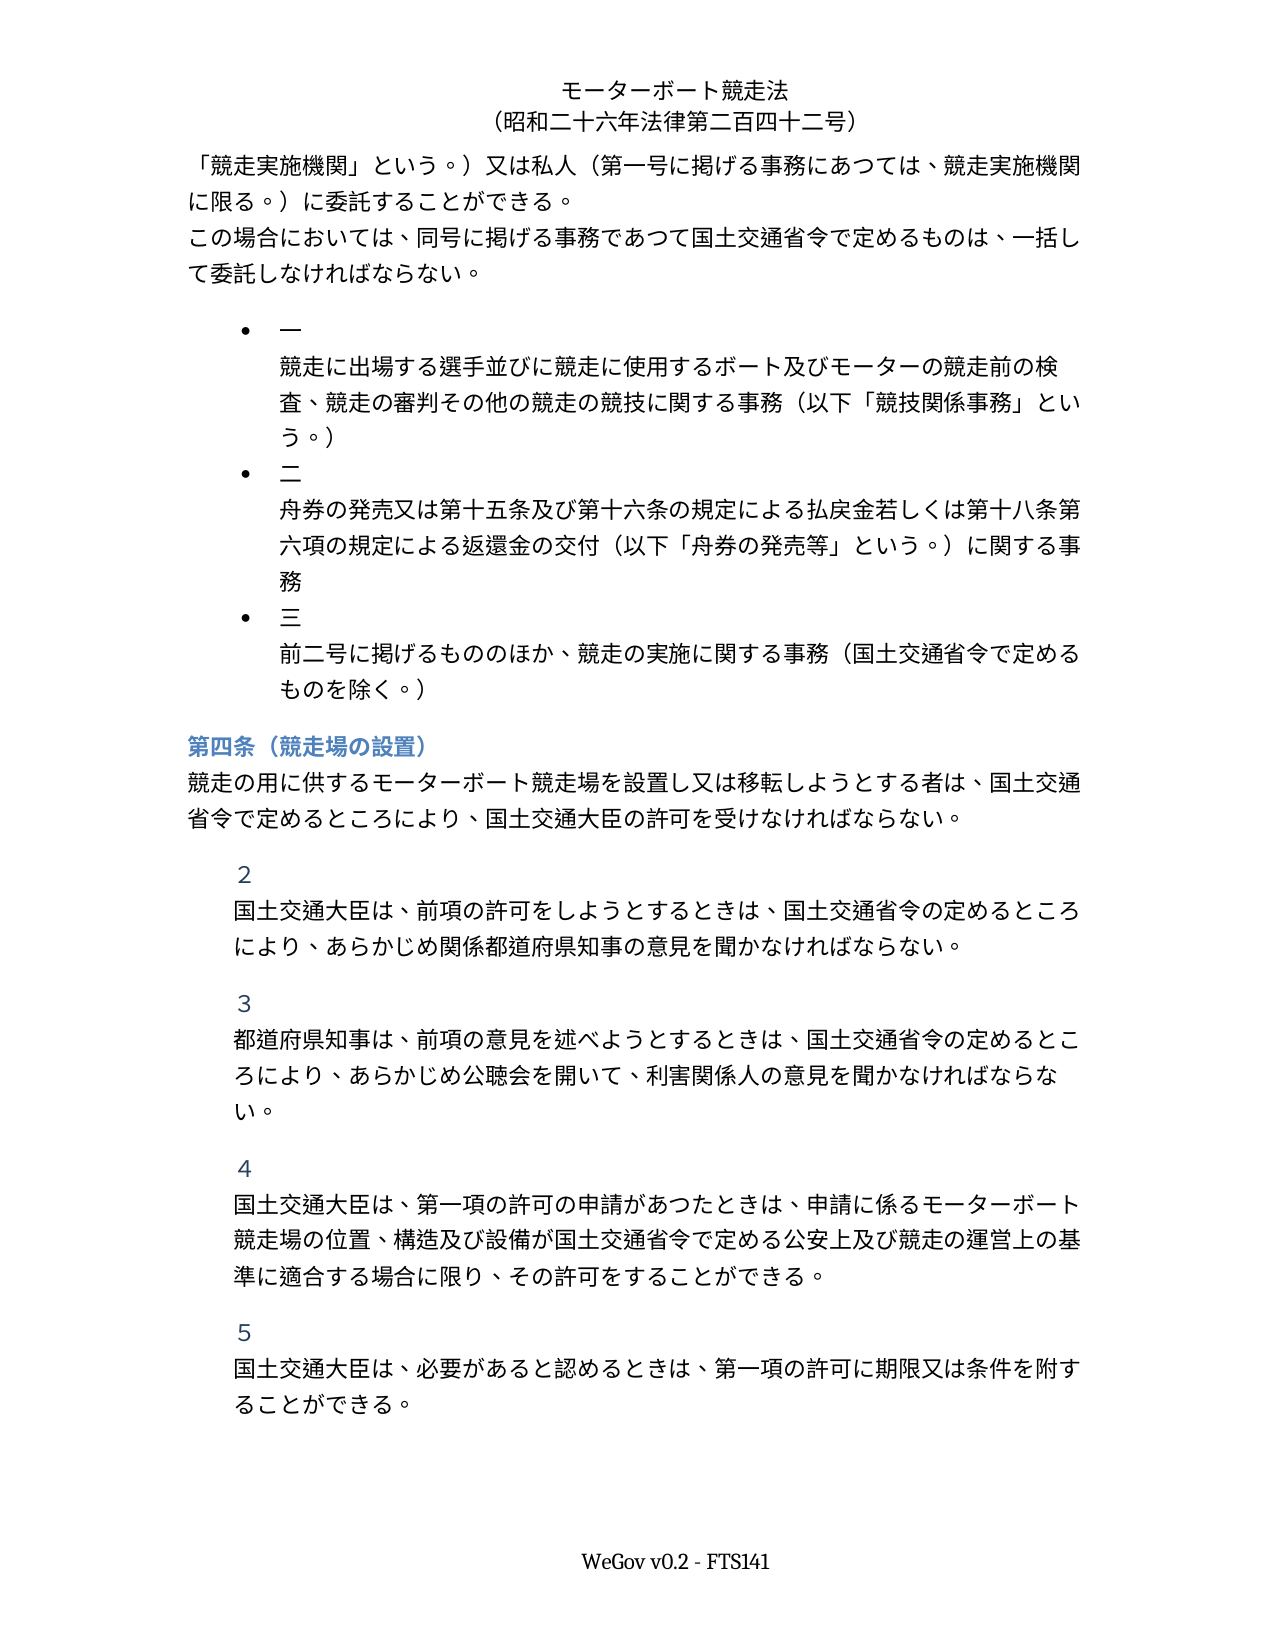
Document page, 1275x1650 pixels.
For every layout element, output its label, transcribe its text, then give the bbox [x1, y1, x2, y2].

list 一 競走に出場する選手並びに競走に使用するボート及びモーターの競走前の検査、競走の審判その他の競走の競技に関する事務（以下「競技関係事務」という。） [242, 314, 1087, 454]
text 国土交通大臣は、前項の許可をしようとするときは、国土交通省令の定めるところにより、あらかじめ関係都道府県知事の意見を聞かなければならない。 [233, 895, 1087, 962]
text 競走の用に供するモーターボート競走場を設置し又は移転しようとする者は、国土交通省令で定めるところにより、国土交通大臣の許可を受けなければならない。 [187, 767, 1087, 834]
subtitle ５ [233, 1317, 1087, 1348]
subtitle ４ [233, 1153, 1087, 1184]
text 国土交通大臣は、第一項の許可の申請があつたときは、申請に係るモーターボート競走場の位置、構造及び設備が国土交通省令で定める公安上及び競走の運営上の基準に適合する場合に限り、その許可をすることができる。 [233, 1188, 1087, 1292]
subtitle 第四条（競走場の設置） [187, 731, 1087, 762]
list 三 前二号に掲げるもののほか、競走の実施に関する事務（国土交通省令で定めるものを除く。） [242, 602, 1087, 705]
subtitle ３ [233, 988, 1087, 1019]
subtitle ２ [233, 859, 1087, 891]
list 二 舟券の発売又は第十五条及び第十六条の規定による払戻金若しくは第十八条第六項の規定による返還金の交付（以下「舟券の発売等」という。）に関する事務 [242, 458, 1087, 597]
text 国土交通大臣は、必要があると認めるときは、第一項の許可に期限又は条件を附することができる。 [233, 1353, 1087, 1420]
text 都道府県知事は、前項の意見を述べようとするときは、国土交通省令の定めるところにより、あらかじめ公聴会を開いて、利害関係人の意見を聞かなければならない。 [233, 1024, 1087, 1127]
